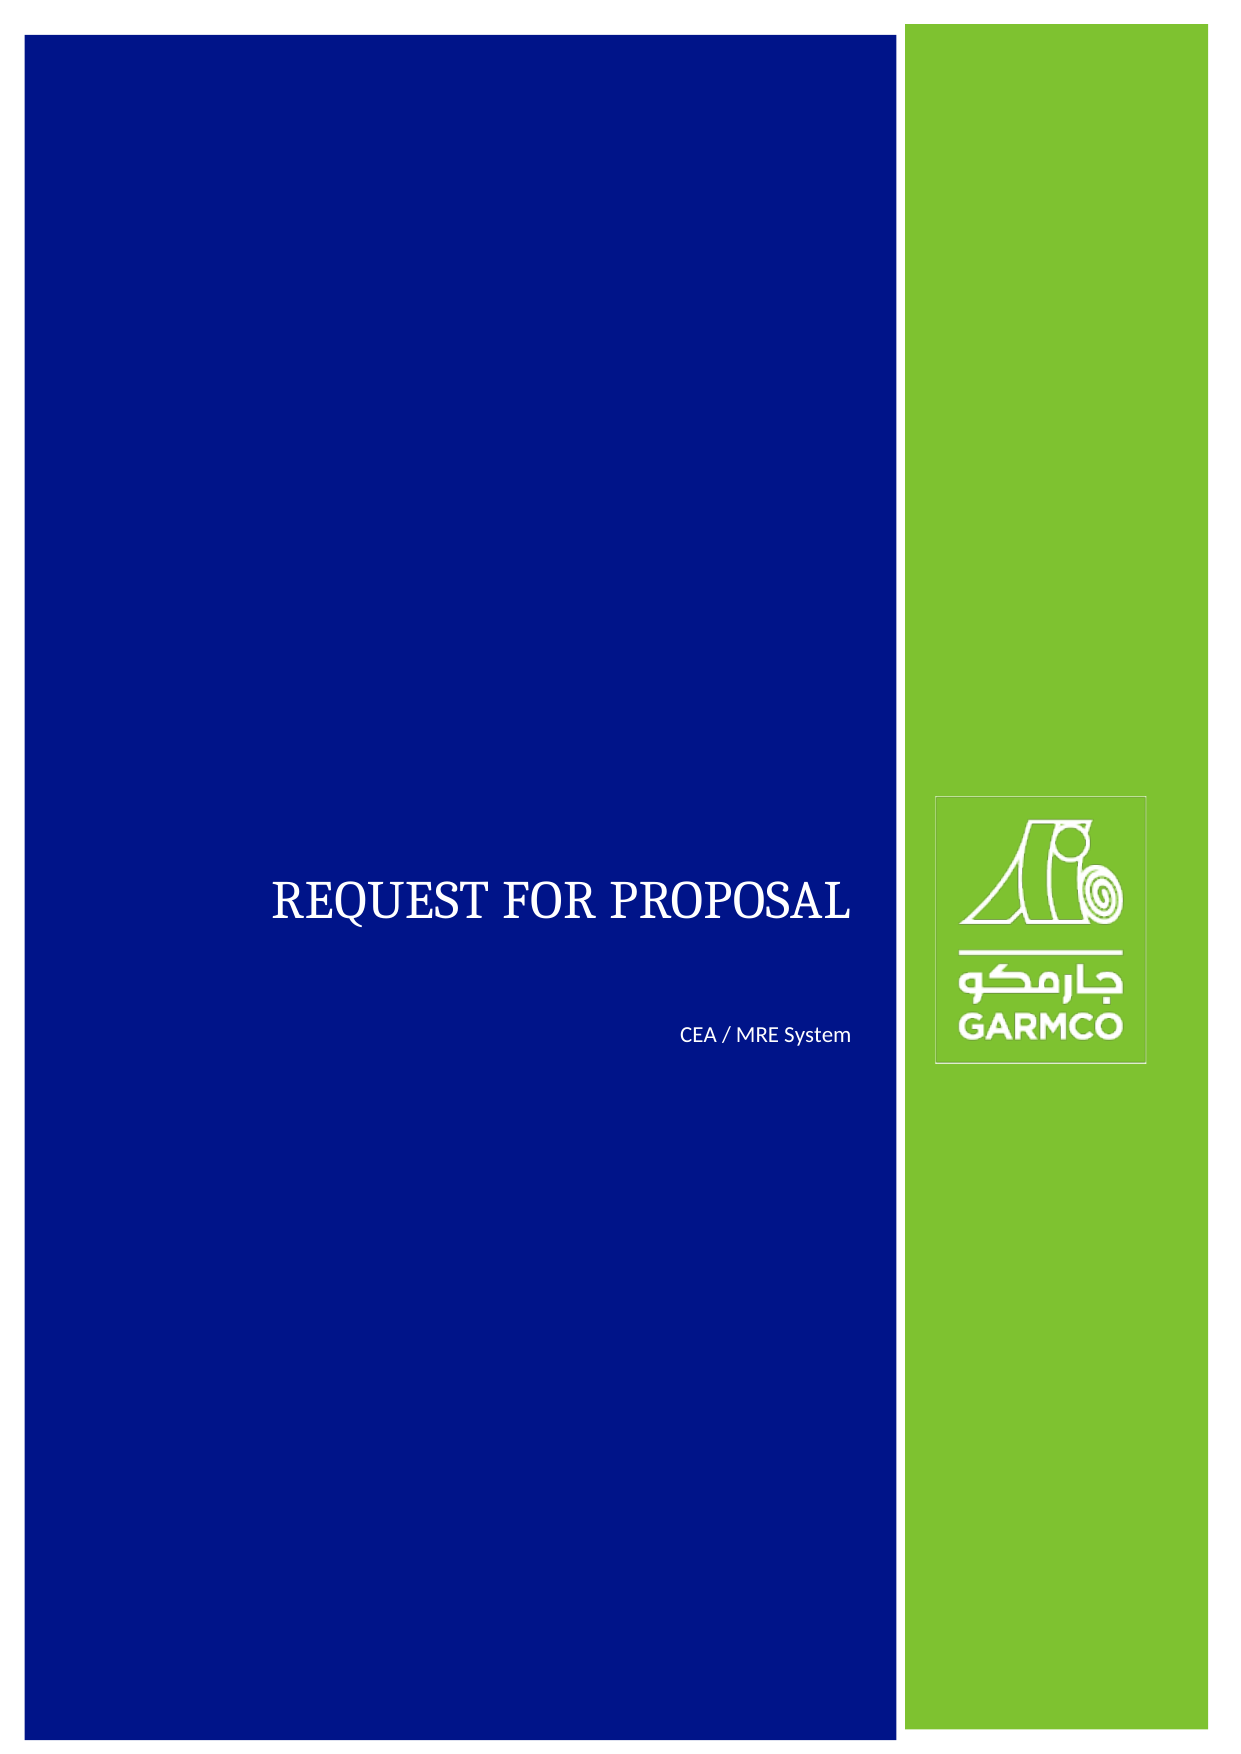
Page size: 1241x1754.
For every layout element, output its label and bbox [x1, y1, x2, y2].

picture [935, 796, 1147, 1064]
